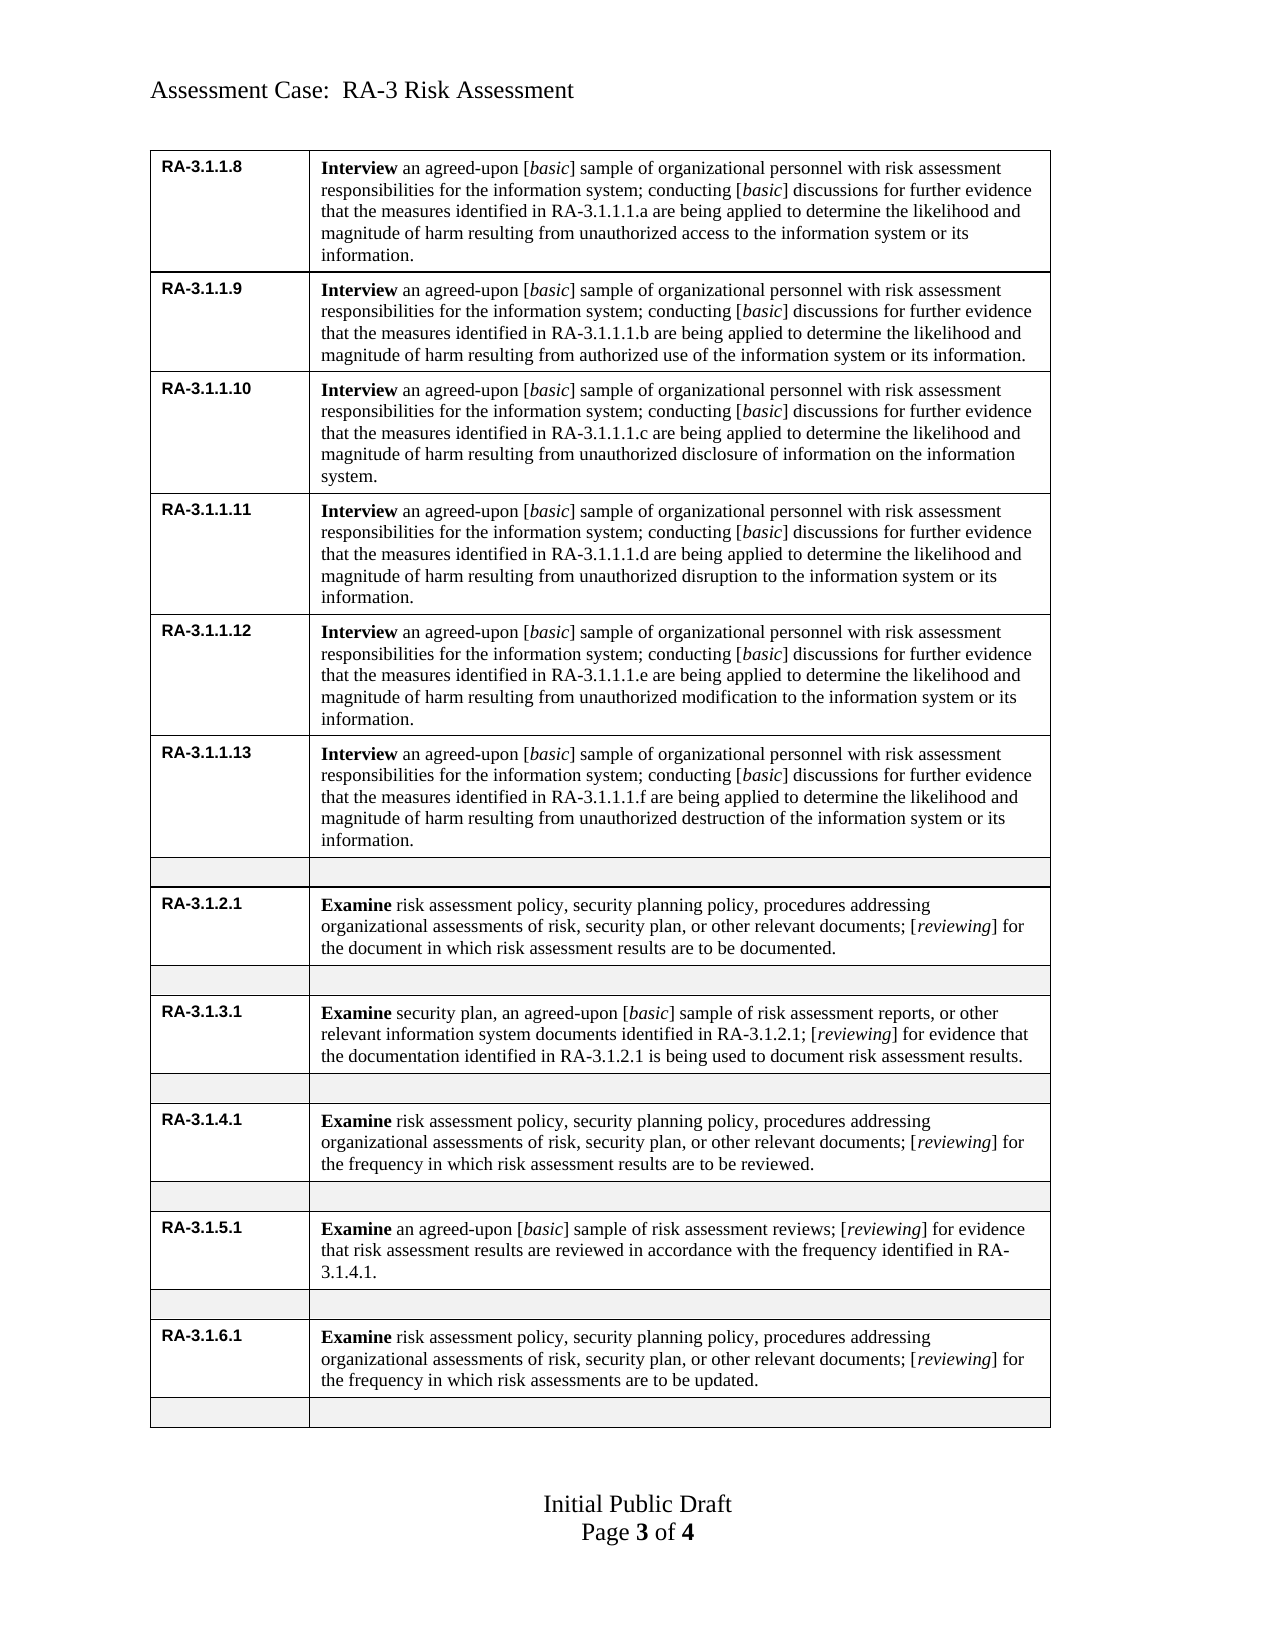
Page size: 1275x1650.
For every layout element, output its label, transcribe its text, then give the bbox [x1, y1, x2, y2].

table_cell Examine security plan, an agreed-upon [basic] sample of risk assessment reports, or other relevant information system documents identified in RA-3.1.2.1; [reviewing] for evidence that the documentation identified in RA-3.1.2.1 is being used to document risk assessment results. [310, 996, 1050, 1073]
table_cell Examine risk assessment policy, security planning policy, procedures addressing organizational assessments of risk, security plan, or other relevant documents; [reviewing] for the frequency in which risk assessment results are to be reviewed. [310, 1104, 1050, 1181]
table_cell RA-3.1.6.1 [151, 1320, 309, 1397]
table_cell [310, 1182, 1050, 1211]
table_cell RA-3.1.1.12 [151, 615, 309, 735]
table_cell [151, 1182, 309, 1211]
table_cell RA-3.1.4.1 [151, 1104, 309, 1181]
table_cell [151, 1074, 309, 1102]
table_cell [151, 1290, 309, 1318]
table_cell RA-3.1.1.10 [151, 372, 309, 493]
table_cell [151, 1398, 309, 1427]
table_cell [151, 858, 309, 886]
table_cell RA-3.1.1.13 [151, 736, 309, 857]
table_cell Interview an agreed-upon [basic] sample of organizational personnel with risk assessment responsibilities for the information system; conducting [basic] discussions for further evidence that the measures identified in RA-3.1.1.1.c are being applied to determine the likelihood and magnitude of harm resulting from unauthorized disclosure of information on the information system. [310, 372, 1050, 493]
table_cell [310, 858, 1050, 886]
table_cell Interview an agreed-upon [basic] sample of organizational personnel with risk assessment responsibilities for the information system; conducting [basic] discussions for further evidence that the measures identified in RA-3.1.1.1.e are being applied to determine the likelihood and magnitude of harm resulting from unauthorized modification to the information system or its information. [310, 615, 1050, 735]
table_cell RA-3.1.1.8 [151, 151, 309, 271]
table_cell [310, 966, 1050, 994]
table_cell Interview an agreed-upon [basic] sample of organizational personnel with risk assessment responsibilities for the information system; conducting [basic] discussions for further evidence that the measures identified in RA-3.1.1.1.a are being applied to determine the likelihood and magnitude of harm resulting from unauthorized access to the information system or its information. [310, 151, 1050, 271]
table_cell [151, 966, 309, 994]
table_cell Examine an agreed-upon [basic] sample of risk assessment reviews; [reviewing] for evidence that risk assessment results are reviewed in accordance with the frequency identified in RA-3.1.4.1. [310, 1212, 1050, 1289]
table_cell Examine risk assessment policy, security planning policy, procedures addressing organizational assessments of risk, security plan, or other relevant documents; [reviewing] for the document in which risk assessment results are to be documented. [310, 888, 1050, 965]
table_cell [310, 1290, 1050, 1318]
table_cell [310, 1398, 1050, 1427]
table_cell RA-3.1.1.11 [151, 494, 309, 614]
table_cell RA-3.1.3.1 [151, 996, 309, 1073]
table_cell RA-3.1.2.1 [151, 888, 309, 965]
table_cell RA-3.1.1.9 [151, 273, 309, 371]
table_cell Interview an agreed-upon [basic] sample of organizational personnel with risk assessment responsibilities for the information system; conducting [basic] discussions for further evidence that the measures identified in RA-3.1.1.1.f are being applied to determine the likelihood and magnitude of harm resulting from unauthorized destruction of the information system or its information. [310, 736, 1050, 857]
table_cell Interview an agreed-upon [basic] sample of organizational personnel with risk assessment responsibilities for the information system; conducting [basic] discussions for further evidence that the measures identified in RA-3.1.1.1.b are being applied to determine the likelihood and magnitude of harm resulting from authorized use of the information system or its information. [310, 273, 1050, 371]
table_cell Interview an agreed-upon [basic] sample of organizational personnel with risk assessment responsibilities for the information system; conducting [basic] discussions for further evidence that the measures identified in RA-3.1.1.1.d are being applied to determine the likelihood and magnitude of harm resulting from unauthorized disruption to the information system or its information. [310, 494, 1050, 614]
table_cell RA-3.1.5.1 [151, 1212, 309, 1289]
table_cell Examine risk assessment policy, security planning policy, procedures addressing organizational assessments of risk, security plan, or other relevant documents; [reviewing] for the frequency in which risk assessments are to be updated. [310, 1320, 1050, 1397]
table_cell [310, 1074, 1050, 1102]
